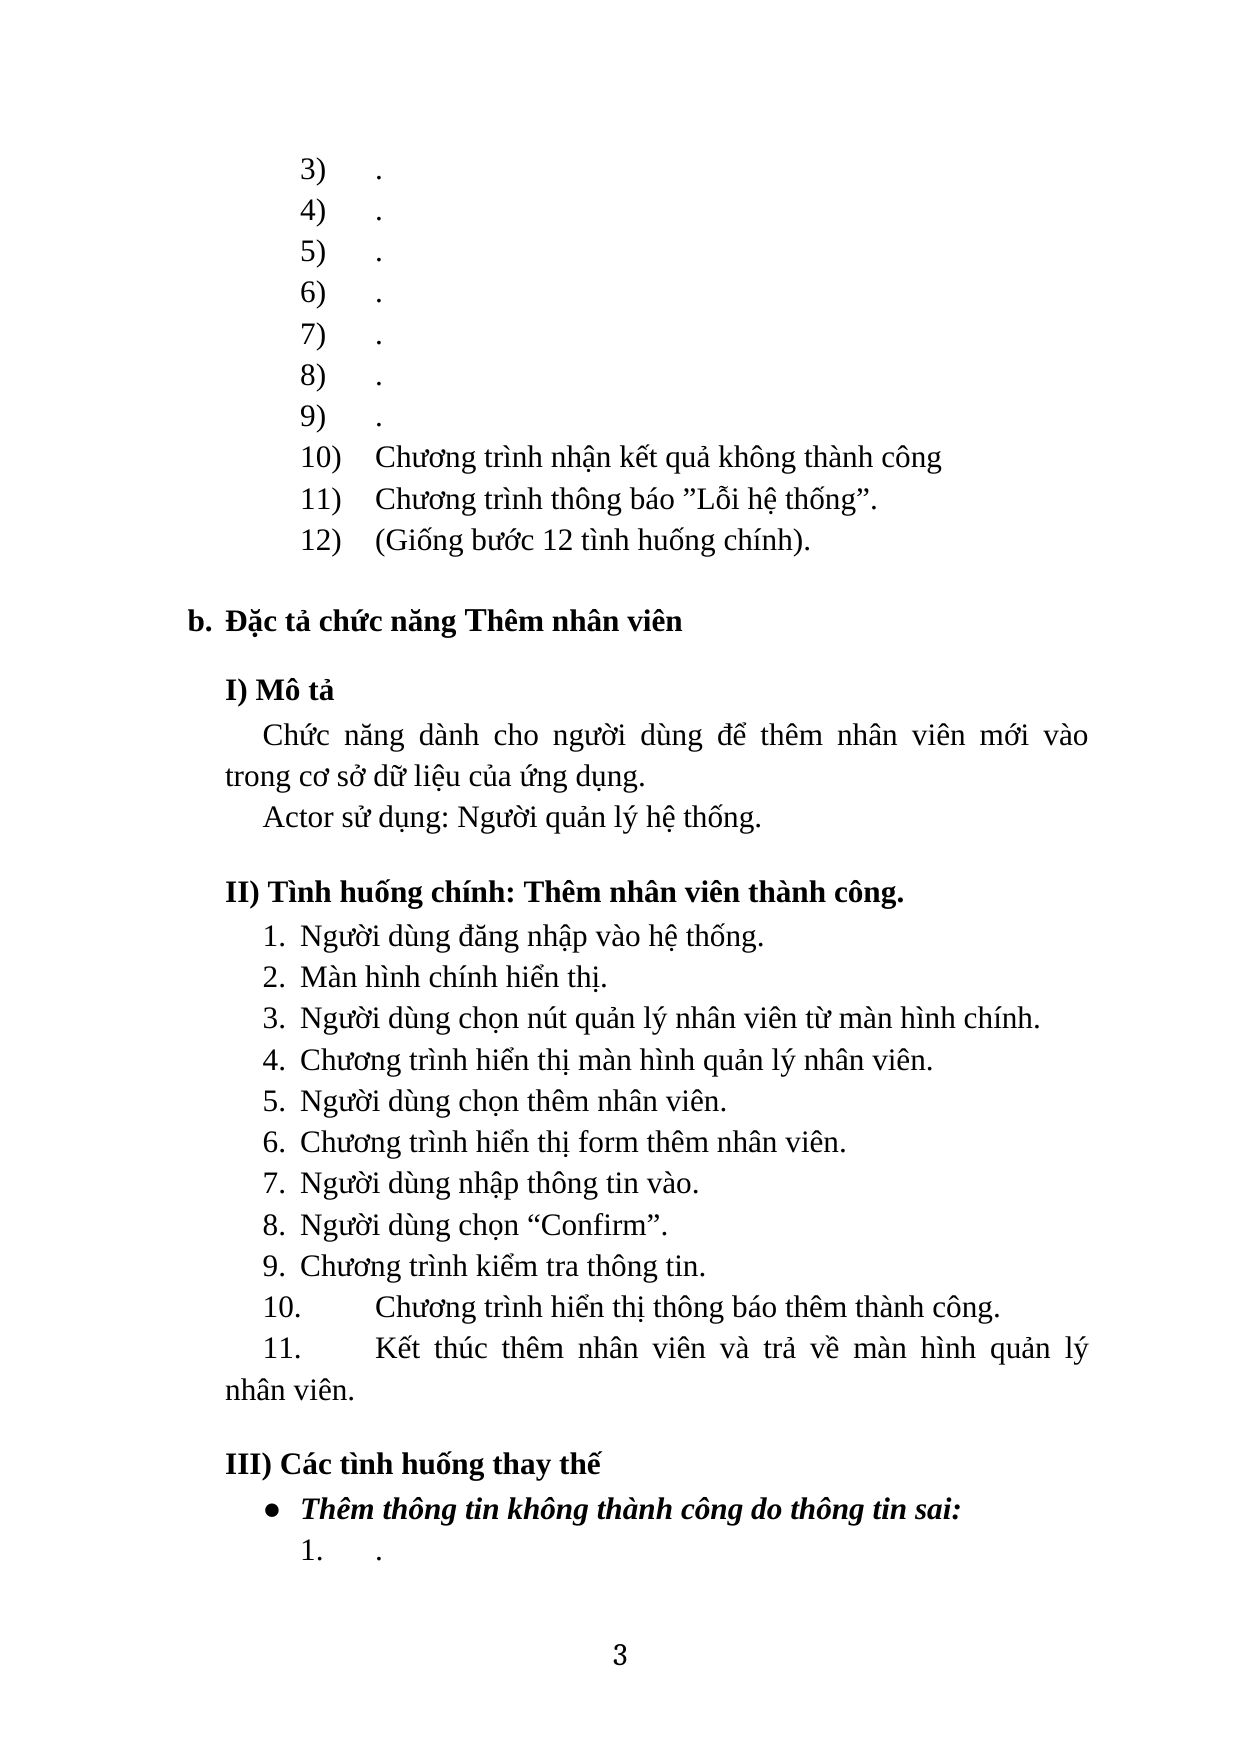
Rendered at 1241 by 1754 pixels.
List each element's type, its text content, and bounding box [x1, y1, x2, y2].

text Actor sử dụng: Người quản lý hệ thống. [225, 798, 1090, 834]
list . [225, 356, 1090, 392]
subtitle Đặc tả chức năng Thêm nhân viên [150, 600, 1090, 638]
text Chức năng dành cho người dùng để thêm nhân viên mới vào trong cơ sở dữ liệu của ứng dụng. [225, 716, 1090, 793]
list Màn hình chính hiển thị. [225, 958, 1090, 994]
list Người dùng chọn thêm nhân viên. [225, 1082, 1090, 1118]
list Kết thúc thêm nhân viên và trả về màn hình quản lý nhân viên. [225, 1330, 1090, 1407]
subtitle III) Các tình huống thay thế [187, 1446, 1090, 1482]
list Chương trình kiểm tra thông tin. [225, 1247, 1090, 1283]
list Thêm thông tin không thành công do thông tin sai: [225, 1490, 1090, 1526]
list . [225, 397, 1090, 433]
list Chương trình hiển thị màn hình quản lý nhân viên. [225, 1041, 1090, 1077]
list (Giống bước 12 tình huống chính). [225, 521, 1090, 557]
list . [225, 150, 1090, 186]
list Người dùng nhập thông tin vào. [225, 1165, 1090, 1201]
list Người dùng đăng nhập vào hệ thống. [225, 917, 1090, 953]
list . [225, 191, 1090, 227]
list Chương trình hiển thị form thêm nhân viên. [225, 1123, 1090, 1159]
list . [225, 1531, 1090, 1567]
list . [225, 274, 1090, 310]
list . [225, 232, 1090, 268]
list . [225, 315, 1090, 351]
list Người dùng chọn “Confirm”. [225, 1206, 1090, 1242]
list Chương trình thông báo ”Lỗi hệ thống”. [225, 480, 1090, 516]
list Chương trình nhận kết quả không thành công [225, 439, 1090, 475]
subtitle II) Tình huống chính: Thêm nhân viên thành công. [187, 873, 1090, 909]
subtitle I) Mô tả [187, 672, 1090, 708]
list Người dùng chọn nút quản lý nhân viên từ màn hình chính. [225, 1000, 1090, 1036]
list Chương trình hiển thị thông báo thêm thành công. [225, 1288, 1090, 1324]
